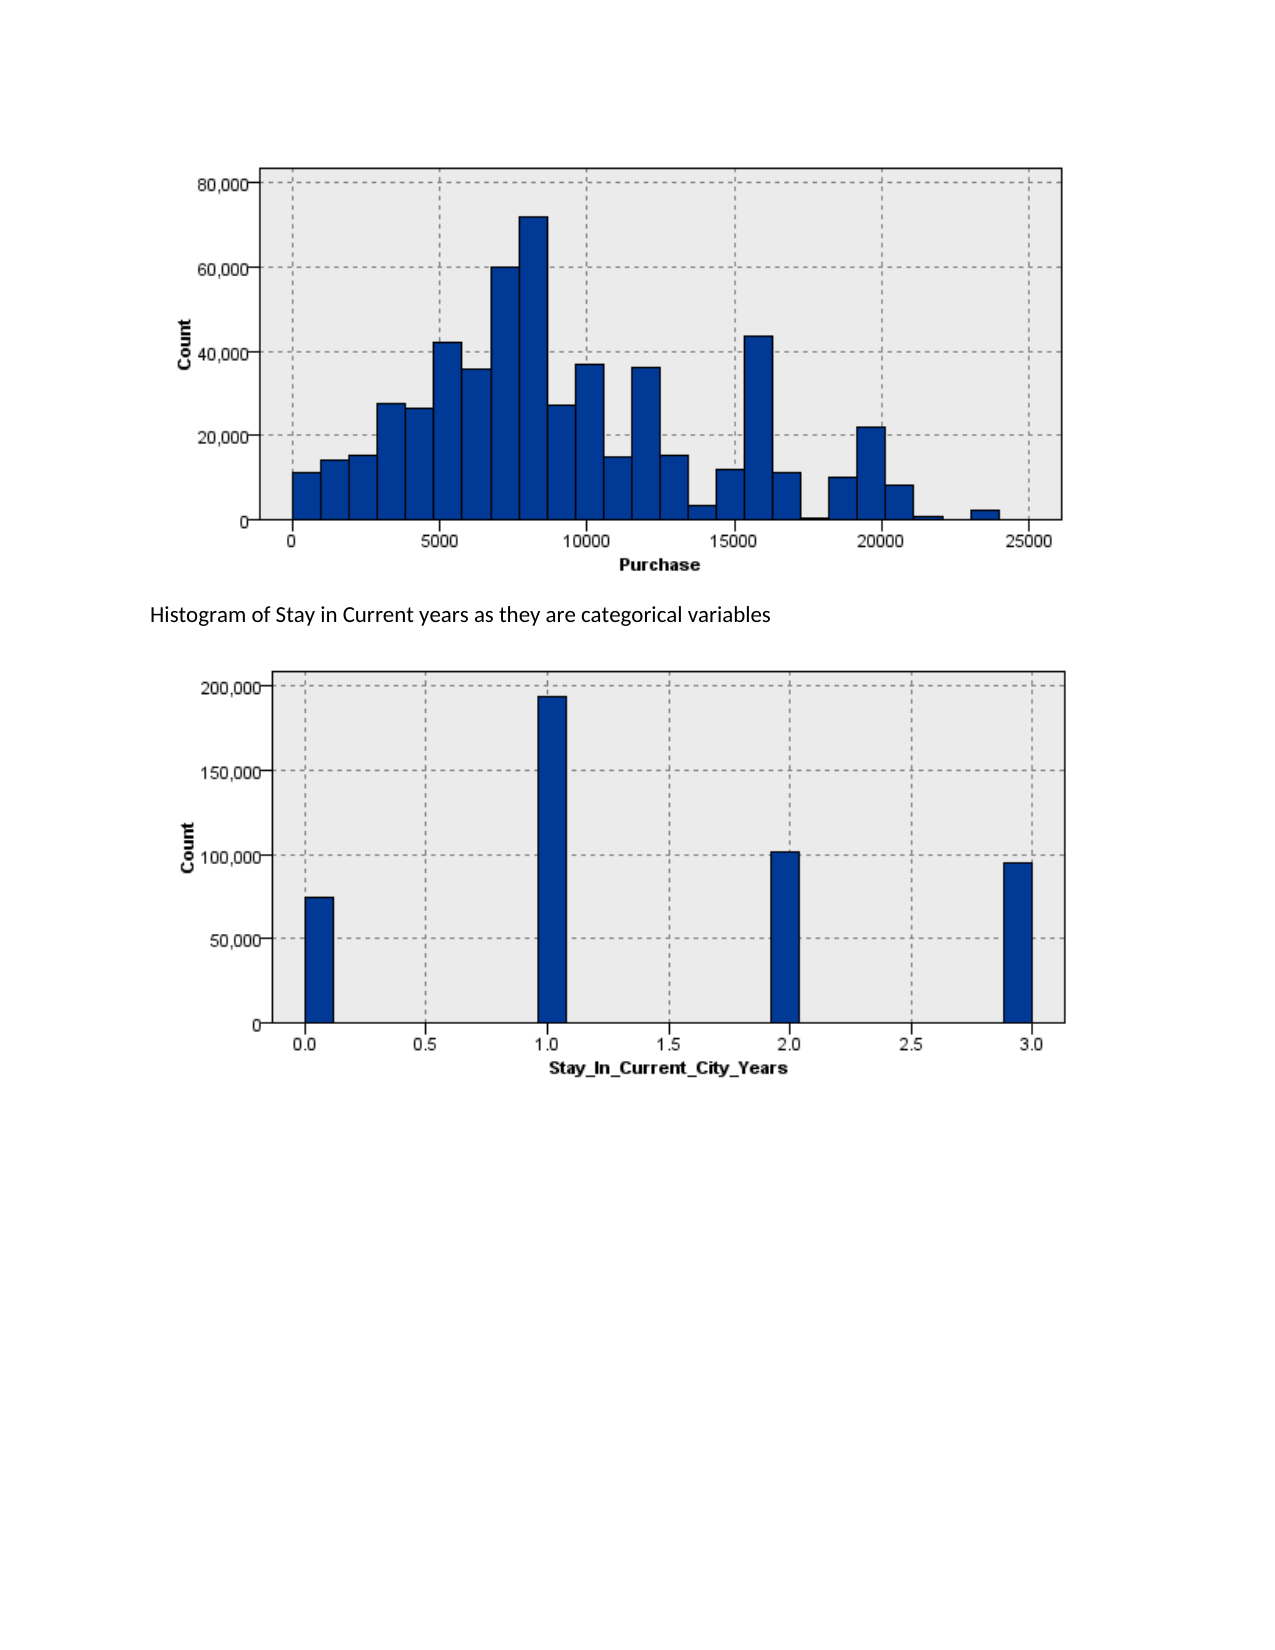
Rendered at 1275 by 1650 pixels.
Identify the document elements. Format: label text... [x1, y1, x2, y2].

picture [150, 150, 1080, 582]
picture [150, 647, 1080, 1093]
text Histogram of Stay in Current years as they are categorical variables [150, 600, 1125, 628]
